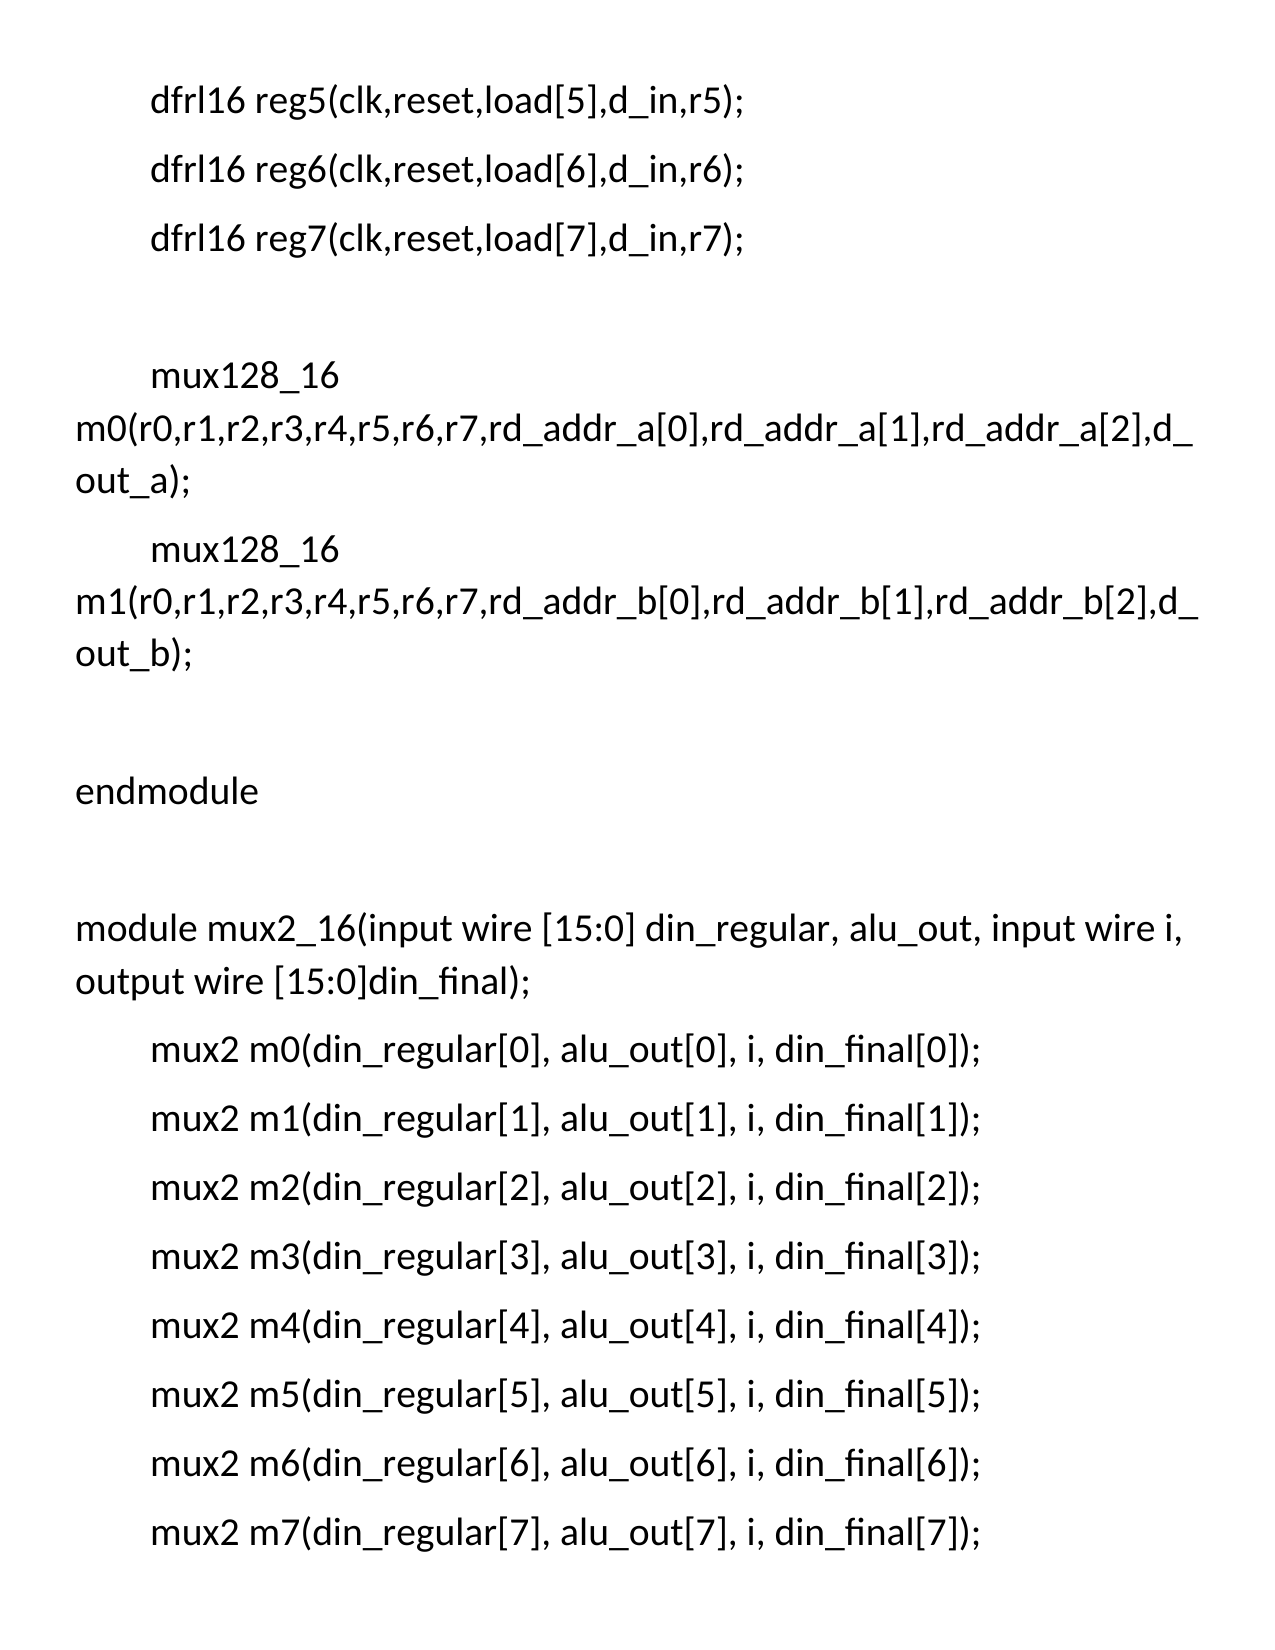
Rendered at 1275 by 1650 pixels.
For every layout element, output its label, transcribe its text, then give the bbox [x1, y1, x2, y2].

text mux2 m6(din_regular[6], alu_out[6], i, din_final[6]); [75, 1438, 1200, 1486]
text mux2 m5(din_regular[5], alu_out[5], i, din_final[5]); [75, 1369, 1200, 1417]
text mux2 m2(din_regular[2], alu_out[2], i, din_final[2]); [75, 1162, 1200, 1211]
text dfrl16 reg6(clk,reset,load[6],d_in,r6); [75, 144, 1200, 192]
text mux128_16 m1(r0,r1,r2,r3,r4,r5,r6,r7,rd_addr_b[0],rd_addr_b[1],rd_addr_b[2],d_out_b); [75, 524, 1200, 676]
text dfrl16 reg5(clk,reset,load[5],d_in,r5); [75, 75, 1200, 123]
text mux2 m1(din_regular[1], alu_out[1], i, din_final[1]); [75, 1093, 1200, 1142]
text mux2 m3(din_regular[3], alu_out[3], i, din_final[3]); [75, 1231, 1200, 1279]
text mux128_16 m0(r0,r1,r2,r3,r4,r5,r6,r7,rd_addr_a[0],rd_addr_a[1],rd_addr_a[2],d_out_a); [75, 350, 1200, 503]
text mux2 m0(din_regular[0], alu_out[0], i, din_final[0]); [75, 1024, 1200, 1073]
text mux2 m4(din_regular[4], alu_out[4], i, din_final[4]); [75, 1300, 1200, 1348]
text mux2 m7(din_regular[7], alu_out[7], i, din_final[7]); [75, 1506, 1200, 1555]
text endmodule [75, 766, 1200, 814]
text module mux2_16(input wire [15:0] din_regular, alu_out, input wire i, output wire [15:0]din_final); [75, 903, 1200, 1004]
text dfrl16 reg7(clk,reset,load[7],d_in,r7); [75, 213, 1200, 261]
